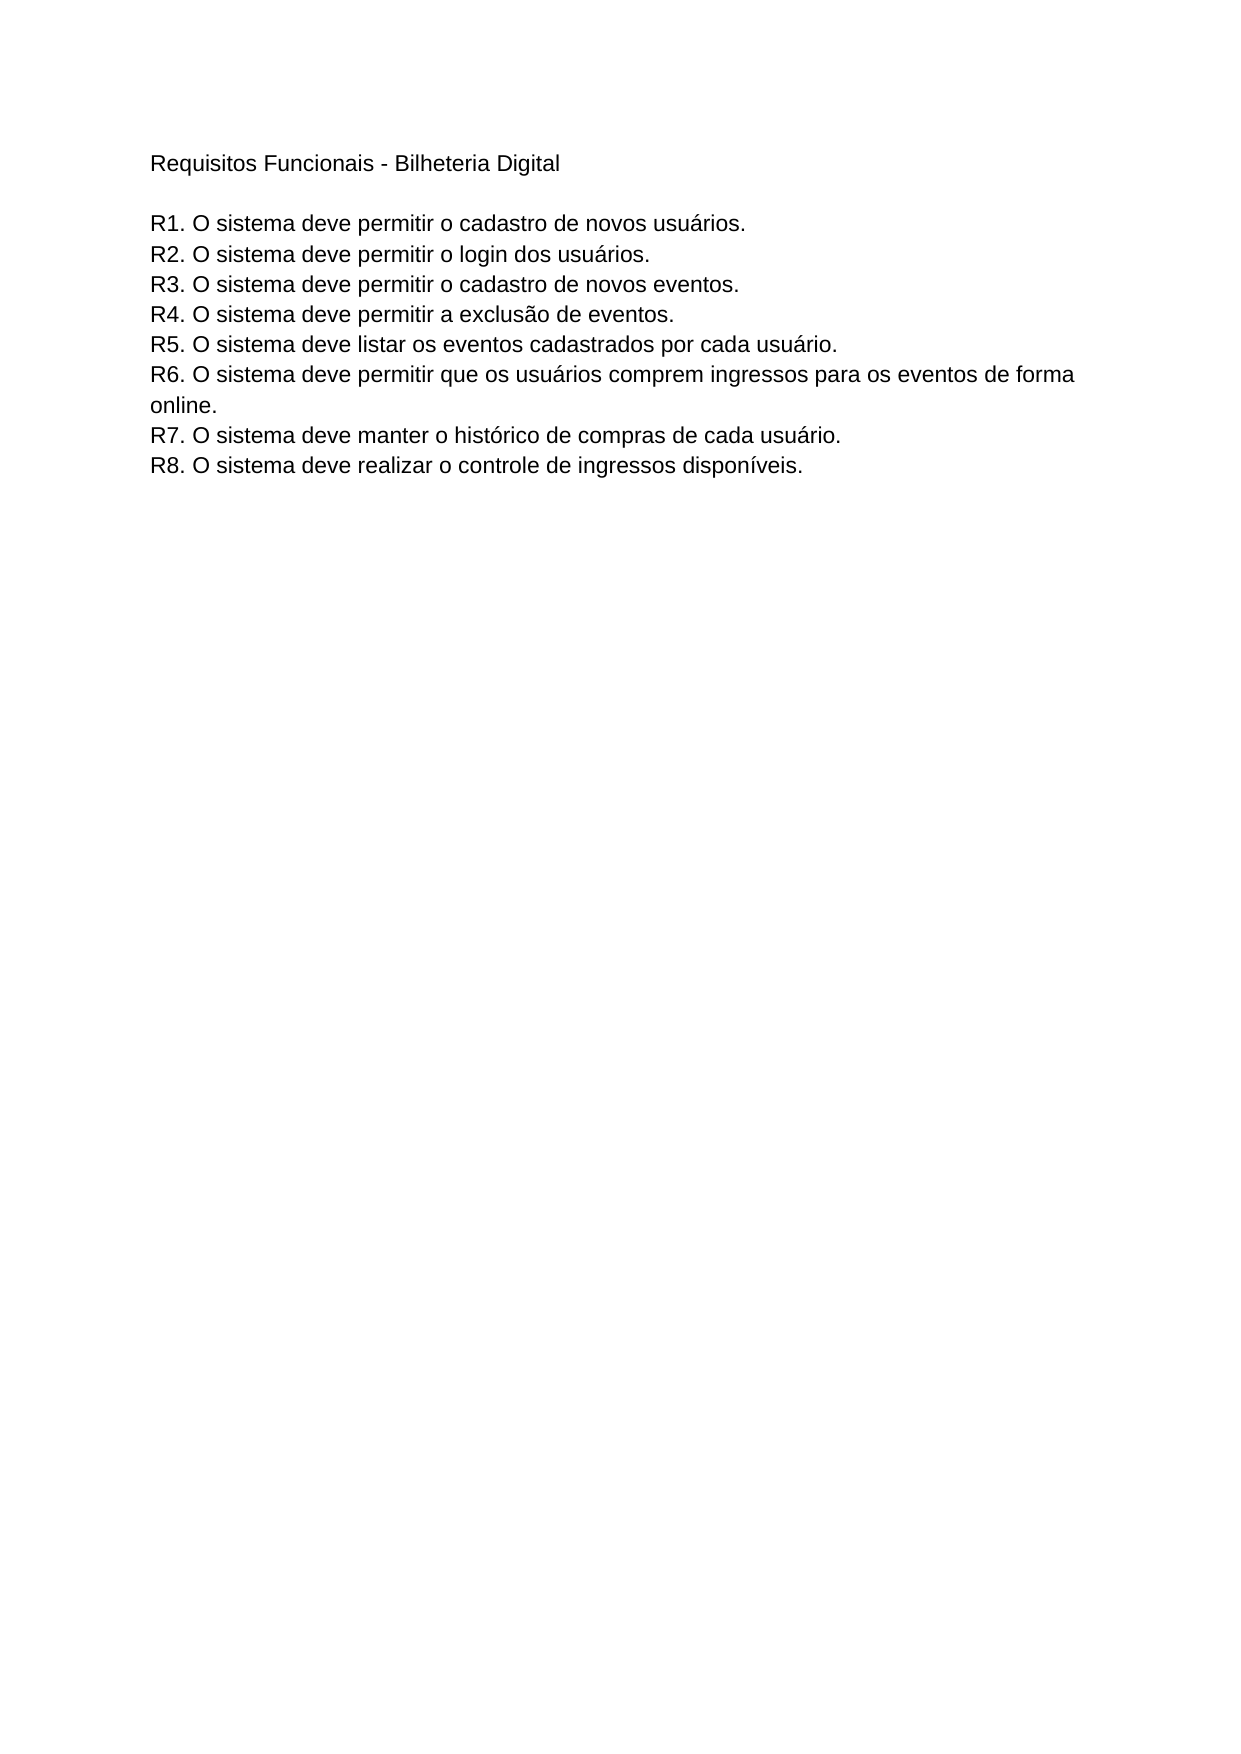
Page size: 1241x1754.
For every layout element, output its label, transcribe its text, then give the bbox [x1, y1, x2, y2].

text R5. O sistema deve listar os eventos cadastrados por cada usuário. [150, 331, 1090, 358]
text Requisitos Funcionais - Bilheteria Digital [150, 150, 1090, 176]
text R3. O sistema deve permitir o cadastro de novos eventos. [150, 271, 1090, 297]
text R1. O sistema deve permitir o cadastro de novos usuários. [150, 210, 1090, 237]
text R6. O sistema deve permitir que os usuários comprem ingressos para os eventos de forma online. [150, 361, 1090, 418]
text R8. O sistema deve realizar o controle de ingressos disponíveis. [150, 452, 1090, 478]
text R7. O sistema deve manter o histórico de compras de cada usuário. [150, 422, 1090, 448]
text R2. O sistema deve permitir o login dos usuários. [150, 241, 1090, 267]
text R4. O sistema deve permitir a exclusão de eventos. [150, 301, 1090, 327]
